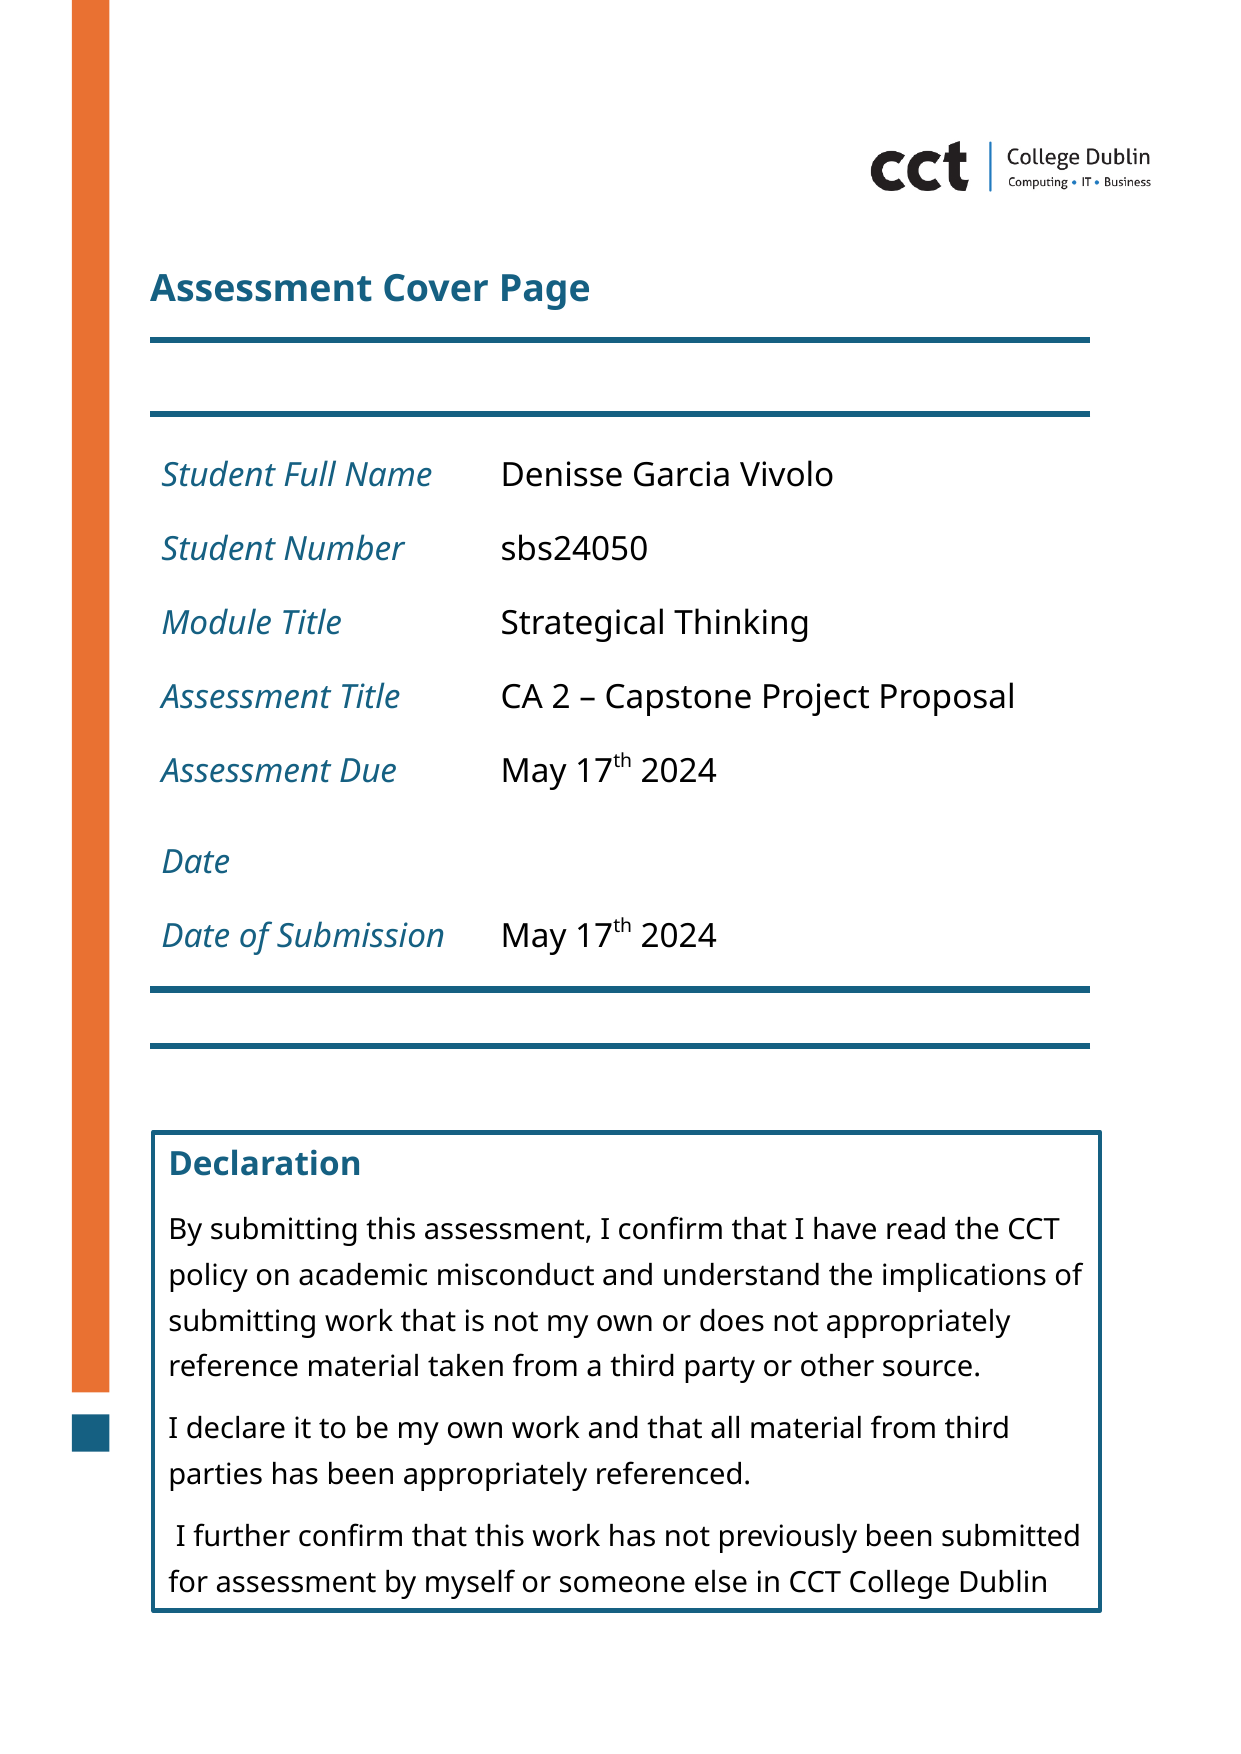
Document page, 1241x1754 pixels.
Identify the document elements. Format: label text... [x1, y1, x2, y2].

table_cell Student Number [150, 525, 489, 599]
table_cell Date of Submission [150, 912, 489, 986]
table_header Denisse Garcia Vivolo [489, 451, 1089, 525]
text Assessment Cover Page [150, 262, 1090, 313]
table_cell May 17th 2024 [489, 747, 1089, 912]
table_cell Module Title [150, 599, 489, 673]
table_header Student Full Name [150, 451, 489, 525]
table_cell sbs24050 [489, 525, 1089, 599]
table_cell May 17th 2024 [489, 912, 1089, 986]
table_cell CA 2 – Capstone Project Proposal [489, 673, 1089, 747]
table_cell Assessment Due Date [150, 747, 489, 912]
table_cell Strategical Thinking [489, 599, 1089, 673]
picture [834, 104, 1197, 230]
table_cell Assessment Title [150, 673, 489, 747]
